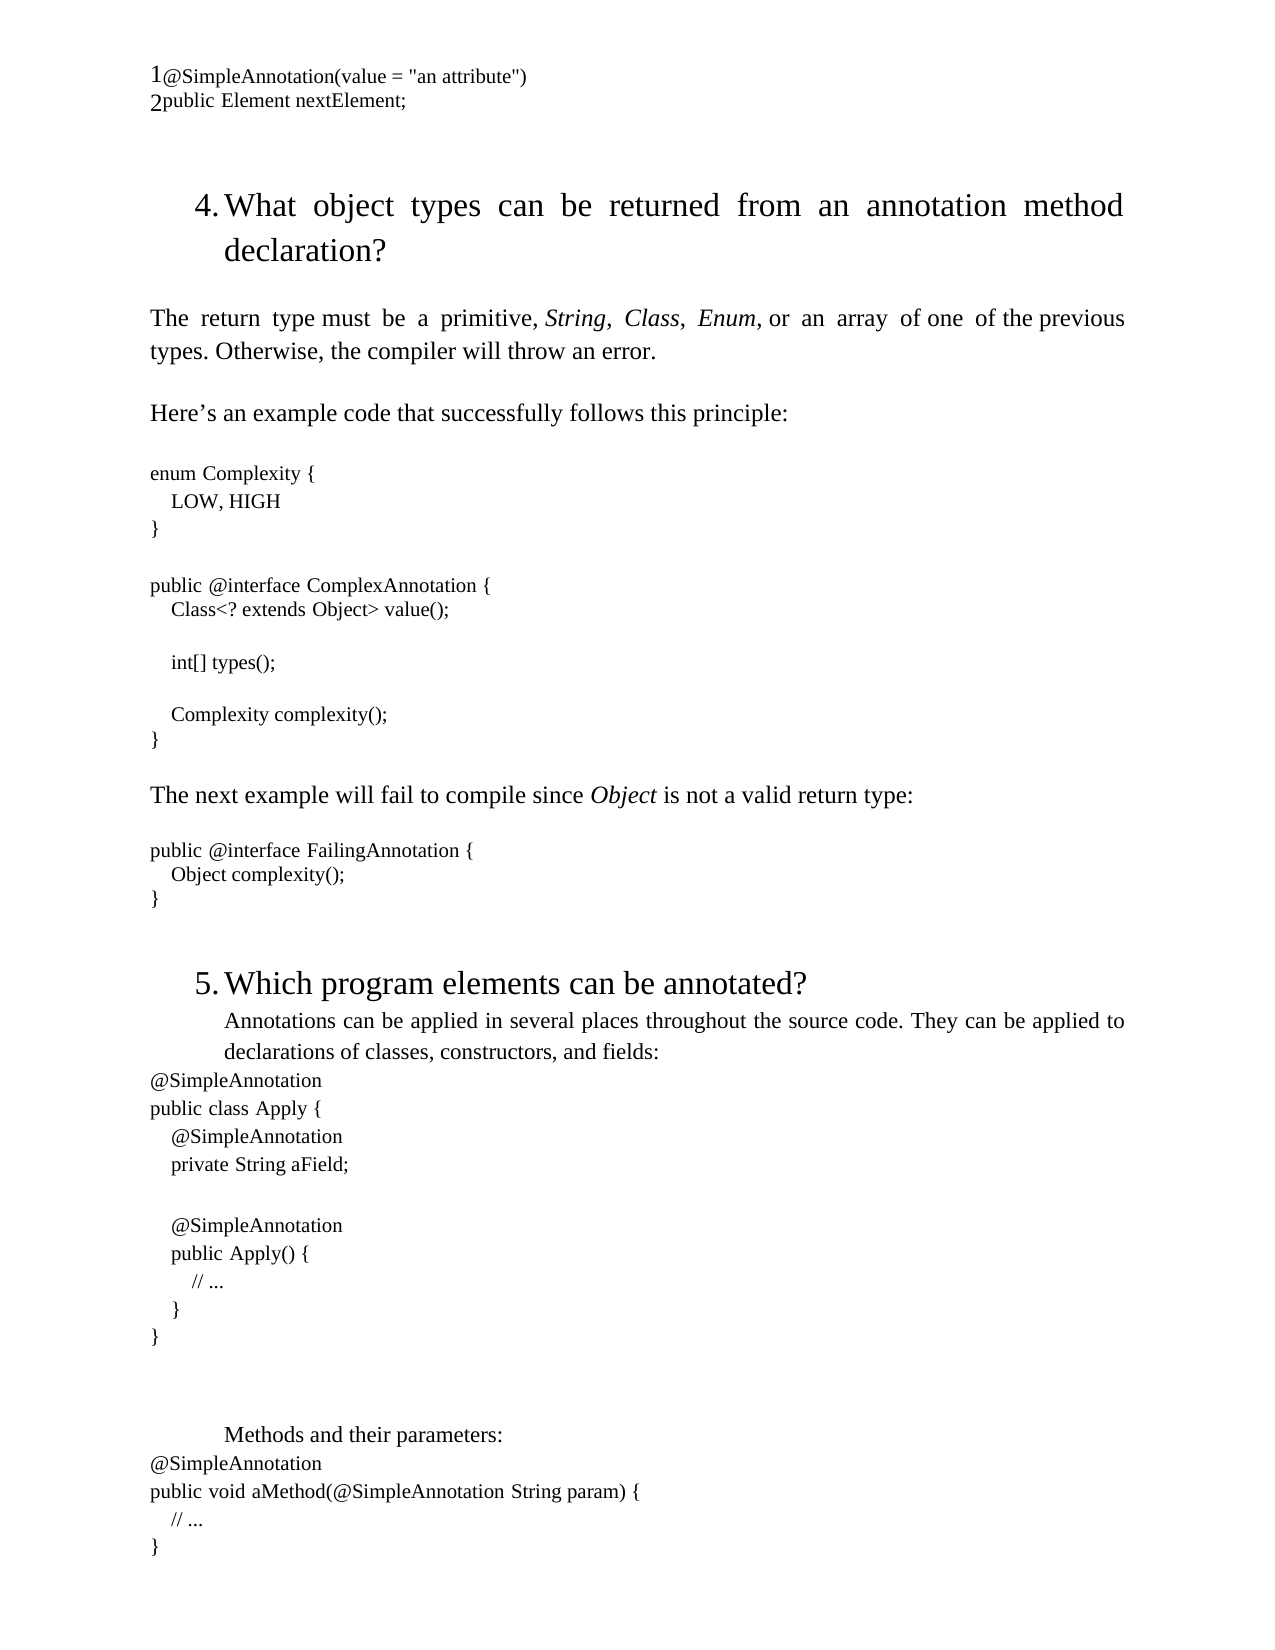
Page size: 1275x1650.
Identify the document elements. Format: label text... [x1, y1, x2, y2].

text public class Apply { [150, 1096, 1125, 1120]
text } [150, 886, 1125, 910]
text The return type must be a primitive, String, Class, Enum, or an array of one of the previous types. Otherwise, the compiler will throw an error. [150, 303, 1125, 365]
text @SimpleAnnotation [150, 1451, 1125, 1475]
text Class<? extends Object> value(); [150, 597, 1125, 621]
text @SimpleAnnotation [150, 1213, 1125, 1237]
text LOW, HIGH [150, 489, 1125, 513]
table_header @SimpleAnnotation(value = "an attribute") public Element nextElement; [163, 59, 527, 117]
text public void aMethod(@SimpleAnnotation String param) { [150, 1478, 1125, 1503]
text @SimpleAnnotation [150, 1068, 1125, 1092]
text // ... [150, 1507, 1125, 1531]
text } [150, 1534, 1125, 1558]
text } [150, 1296, 1125, 1321]
list Which program elements can be annotated? [194, 963, 1125, 1002]
text public @interface FailingAnnotation { [150, 838, 1125, 862]
text // ... [150, 1269, 1125, 1293]
list Methods and their parameters: [224, 1421, 1125, 1447]
list What object types can be returned from an annotation method declaration? [194, 186, 1125, 268]
text int[] types(); [150, 649, 1125, 674]
text private String aField; [150, 1152, 1125, 1176]
text The next example will fail to compile since Object is not a valid return type: [150, 780, 1125, 808]
text } [150, 1324, 1125, 1348]
text Object complexity(); [150, 862, 1125, 886]
text @SimpleAnnotation [150, 1124, 1125, 1148]
list Annotations can be applied in several places throughout the source code. They can be applied to declarations of classes, constructors, and fields: [224, 1008, 1125, 1064]
text Here’s an example code that successfully follows this principle: [150, 398, 1125, 427]
text } [150, 516, 1125, 540]
text public Apply() { [150, 1241, 1125, 1264]
text } [150, 726, 1125, 751]
text enum Complexity { [150, 460, 1125, 484]
text public @interface ComplexAnnotation { [150, 573, 1125, 597]
text Complexity complexity(); [150, 702, 1125, 726]
